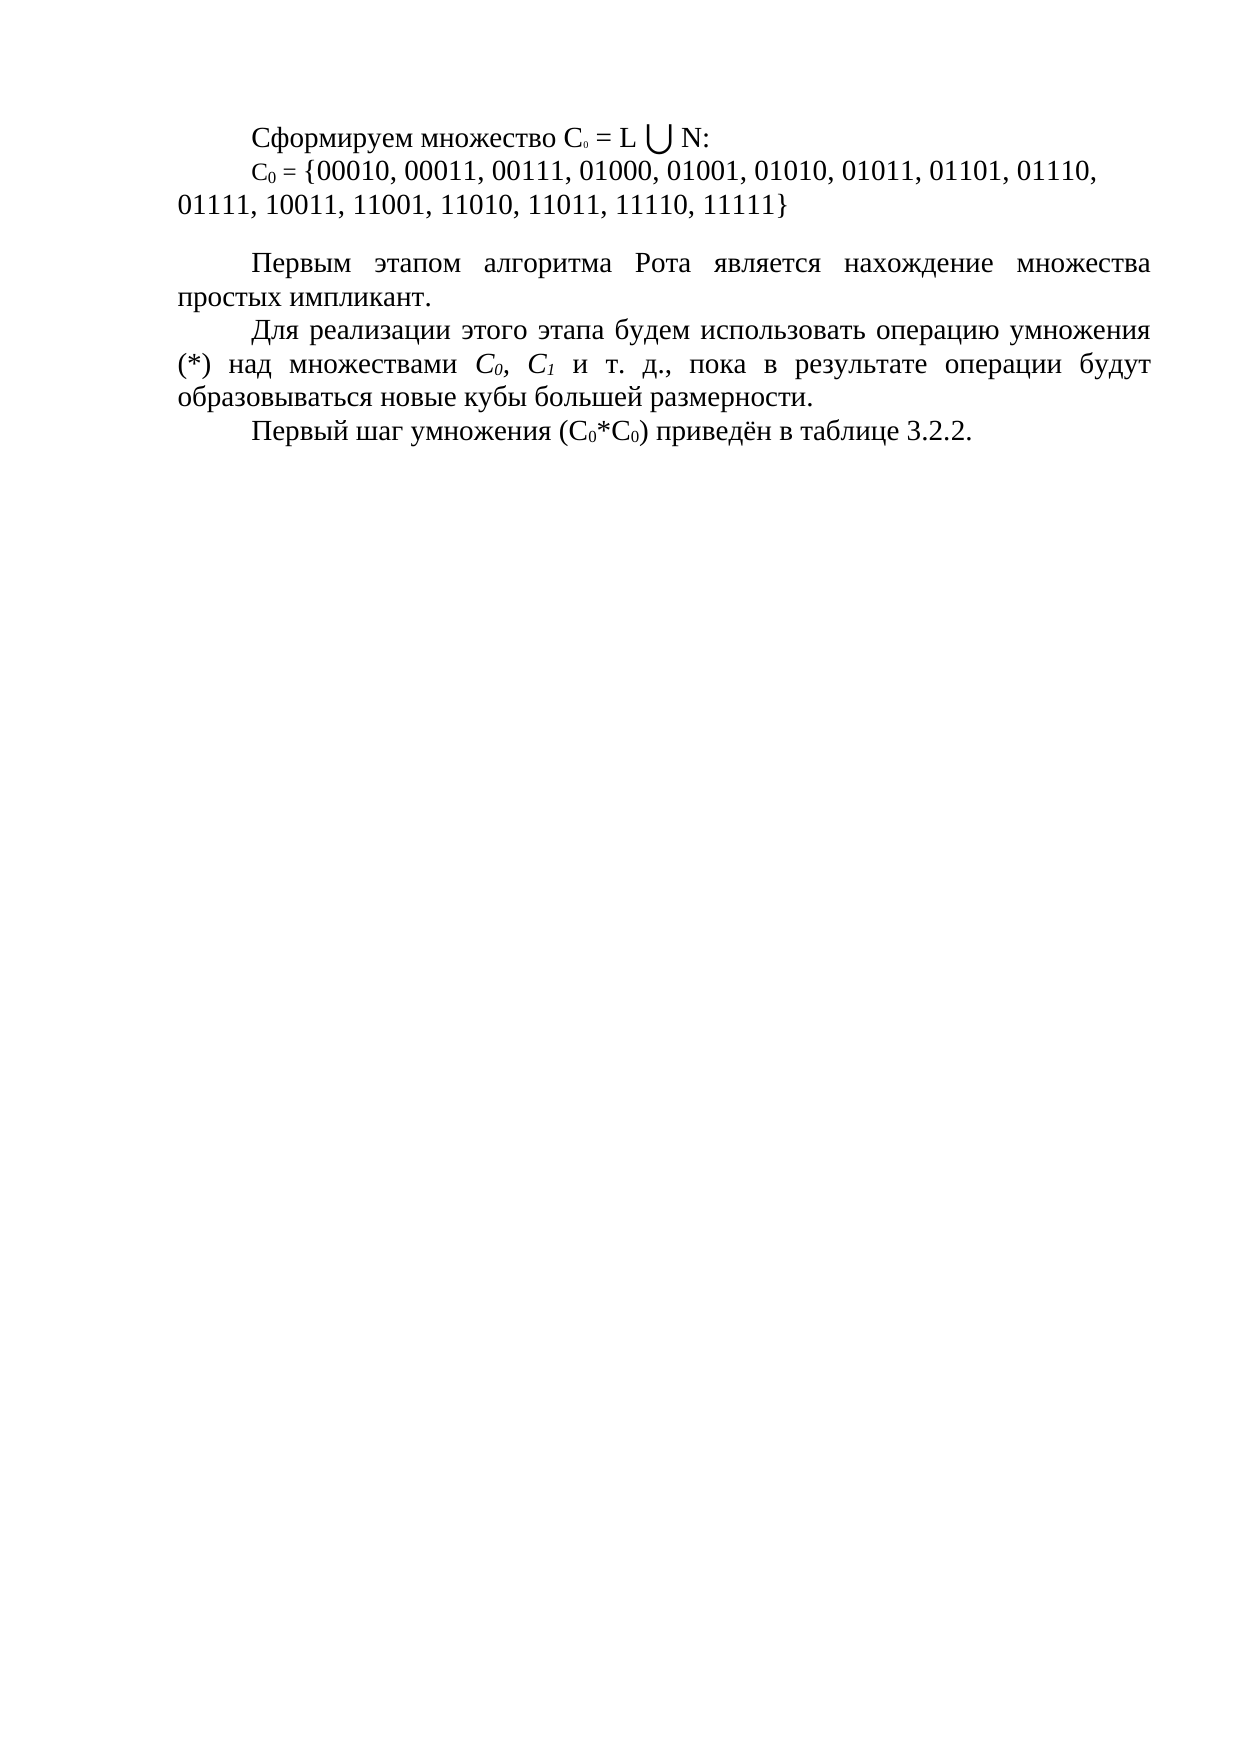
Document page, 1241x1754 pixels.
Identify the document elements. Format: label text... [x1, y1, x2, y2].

text Первый шаг умножения (С0*С0) приведён в таблице 3.2.2. [177, 413, 1152, 447]
text Для реализации этого этапа будем использовать операцию умножения (*) над множествами С0, С1 и т. д., пока в результате операции будут образовываться новые кубы большей размерности. [177, 312, 1152, 413]
text Первым этапом алгоритма Рота является нахождение множества простых импликант. [177, 245, 1152, 312]
text C0 = {00010, 00011, 00111, 01000, 01001, 01010, 01011, 01101, 01110, 01111, 10011, 11001, 11010, 11011, 11110, 11111} [177, 153, 1152, 220]
text Сформируем множество С0 = L ⋃ N: [177, 118, 1152, 153]
